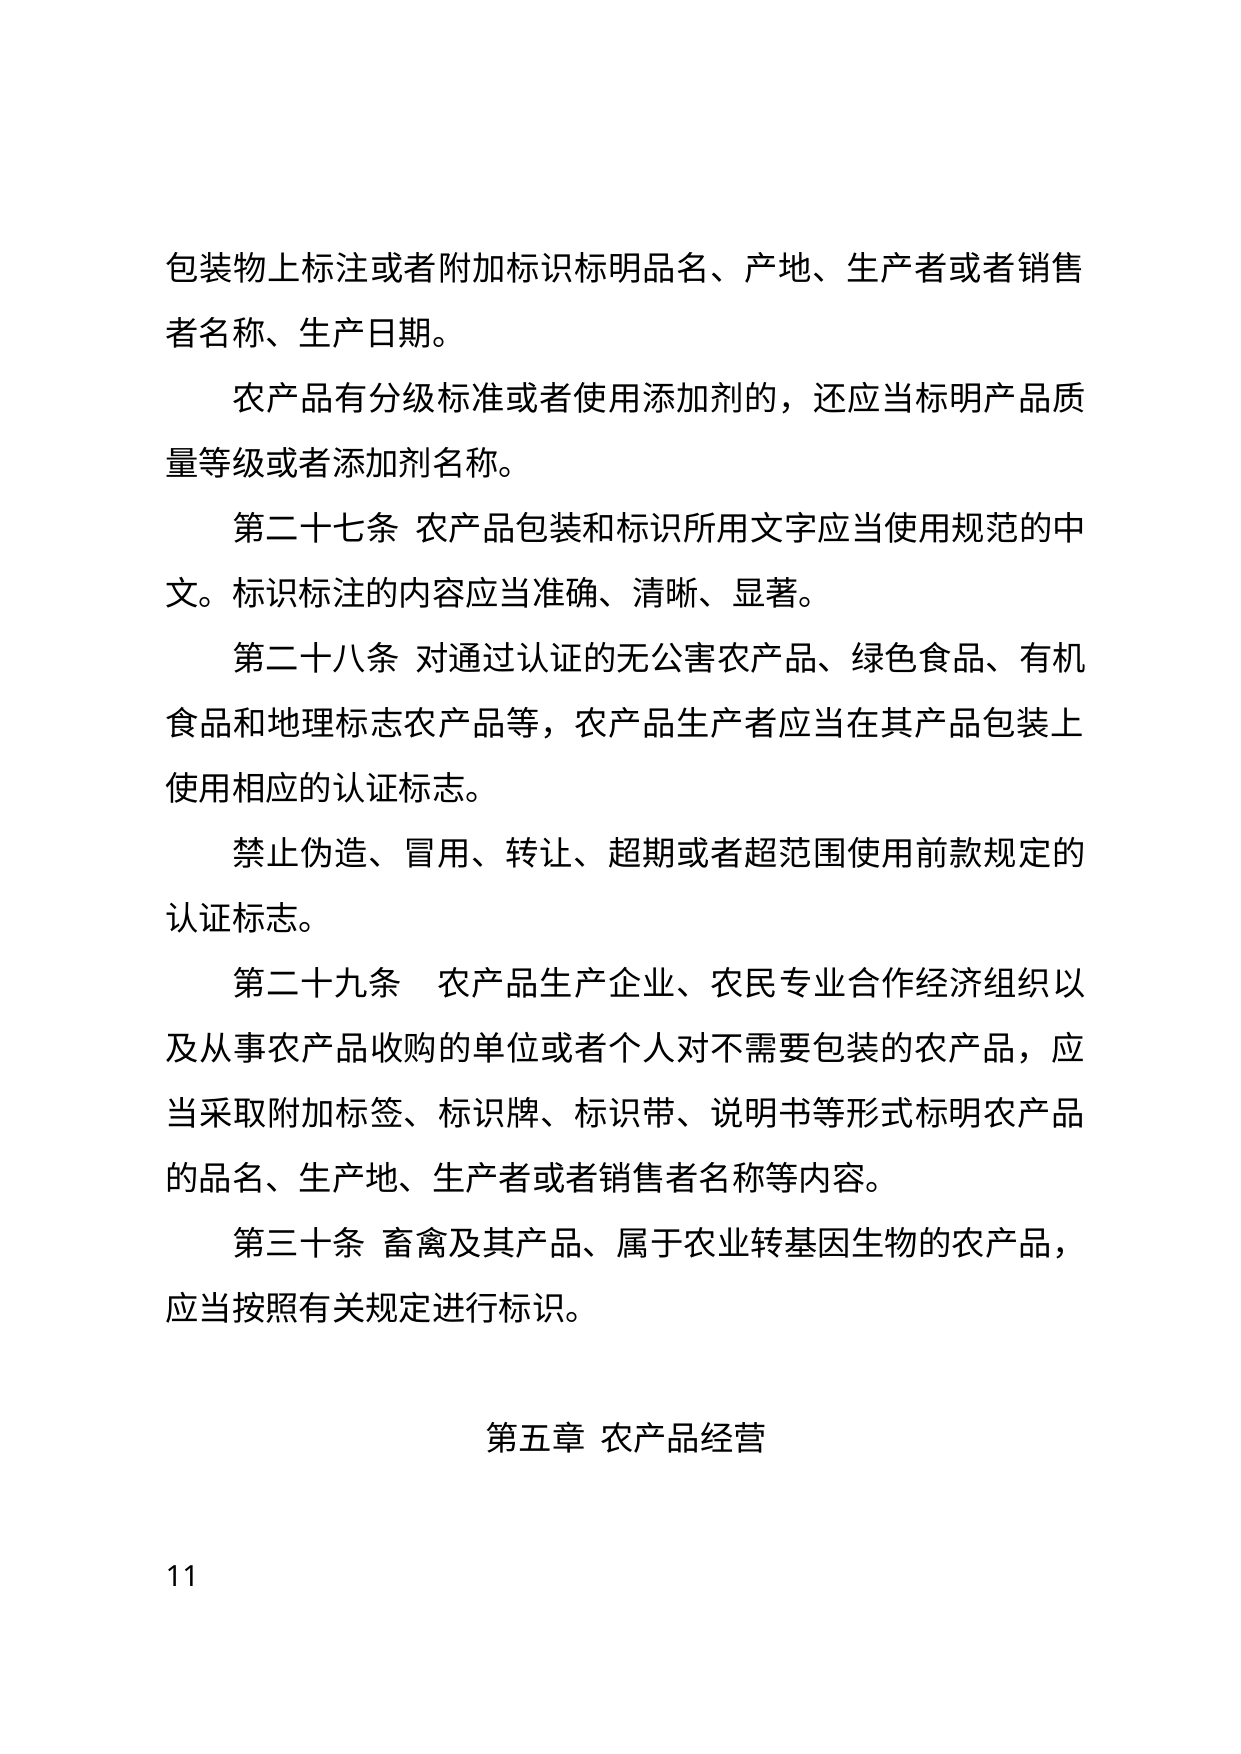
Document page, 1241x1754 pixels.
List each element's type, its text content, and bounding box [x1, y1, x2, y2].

text 第二十九条 农产品生产企业、农民专业合作经济组织以及从事农产品收购的单位或者个人对不需要包装的农产品，应当采取附加标签、标识牌、标识带、说明书等形式标明农产品的品名、生产地、生产者或者销售者名称等内容。 [165, 948, 1087, 1208]
text 第二十七条 农产品包装和标识所用文字应当使用规范的中文。标识标注的内容应当准确、清晰、显著。 [165, 493, 1087, 623]
text 第三十条 畜禽及其产品、属于农业转基因生物的农产品，应当按照有关规定进行标识。 [165, 1208, 1087, 1338]
text 农产品有分级标准或者使用添加剂的，还应当标明产品质量等级或者添加剂名称。 [165, 363, 1087, 493]
text 第二十八条 对通过认证的无公害农产品、绿色食品、有机食品和地理标志农产品等，农产品生产者应当在其产品包装上使用相应的认证标志。 [165, 623, 1087, 818]
text 第五章 农产品经营 [165, 1403, 1087, 1468]
text 禁止伪造、冒用、转让、超期或者超范围使用前款规定的认证标志。 [165, 818, 1087, 948]
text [165, 233, 1087, 363]
